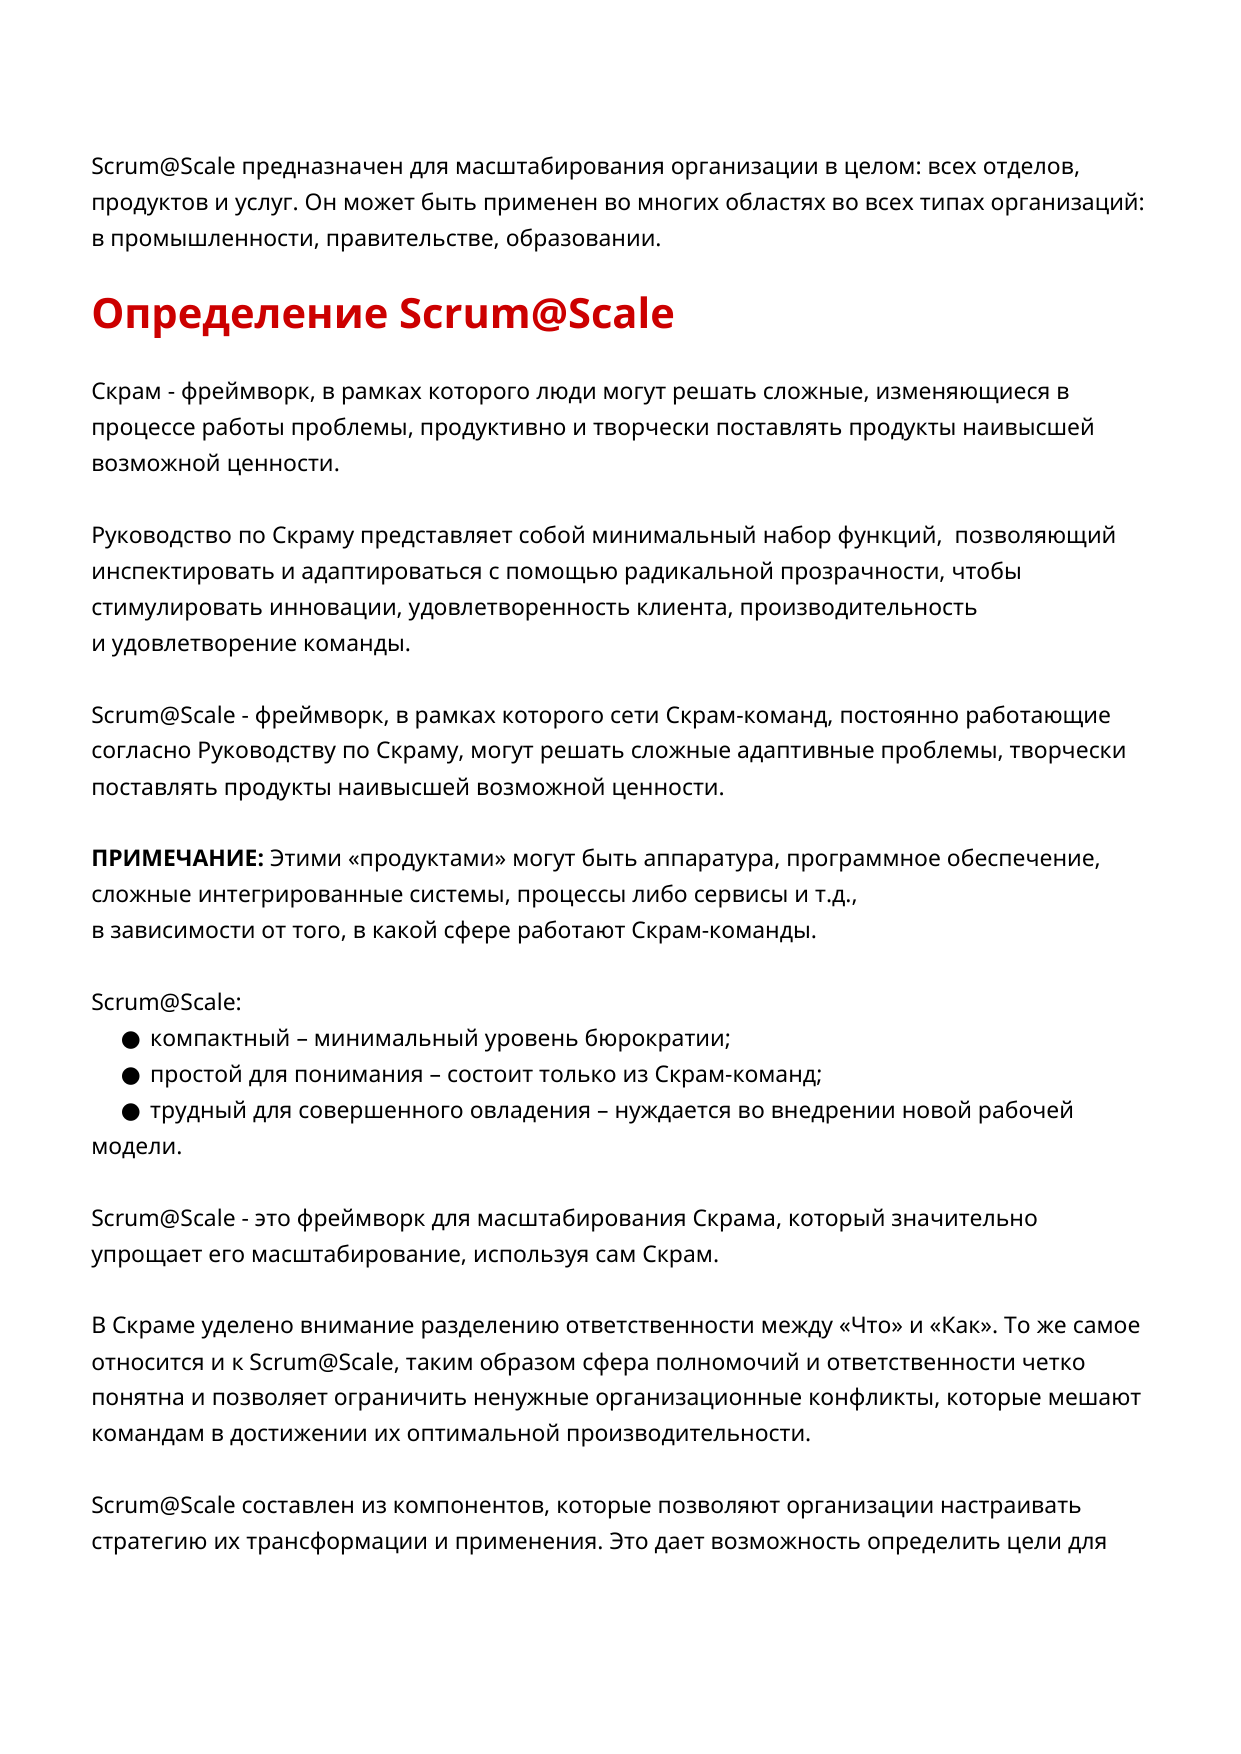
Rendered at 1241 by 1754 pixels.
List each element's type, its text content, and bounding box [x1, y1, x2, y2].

text Scrum@Scale - это фреймворк для масштабирования Скрама, который значительно упрощает его масштабирование, используя сам Скрам. [91, 1202, 1153, 1269]
text Определение Scrum@Scale [91, 284, 1153, 341]
text ПРИМЕЧАНИЕ: Этими «продуктами» могут быть аппаратура, программное обеспечение, сложные интегрированные системы, процессы либо сервисы и т.д., в зависимости от того, в какой сфере работают Скрам-команды. [91, 842, 1153, 945]
text В Скраме уделено внимание разделению ответственности между «Что» и «Как». То же самое относится и к Scrum@Scale, таким образом сфера полномочий и ответственности четко понятна и позволяет ограничить ненужные организационные конфликты, которые мешают командам в достижении их оптимальной производительности. [91, 1309, 1153, 1448]
list трудный для совершенного овладения – нуждается во внедрении новой рабочей модели. [91, 1094, 1153, 1161]
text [91, 1489, 1153, 1556]
text Руководство по Скраму представляет собой минимальный набор функций, позволяющий инспектировать и адаптироваться с помощью радикальной прозрачности, чтобы стимулировать инновации, удовлетворенность клиента, производительность [91, 519, 1153, 622]
list простой для понимания – состоит только из Скрам-команд; [91, 1058, 1153, 1089]
list компактный – минимальный уровень бюрократии; [91, 1022, 1153, 1053]
text Scrum@Scale предназначен для масштабирования организации в целом: всех отделов, продуктов и услуг. Он может быть применен во многих областях во всех типах организаций: в промышленности, правительстве, образовании. [91, 150, 1153, 253]
text и удовлетворение команды. [91, 627, 1153, 658]
text Scrum@Scale - фреймворк, в рамках которого сети Скрам-команд, постоянно работающие согласно Руководству по Скраму, могут решать сложные адаптивные проблемы, творчески поставлять продукты наивысшей возможной ценности. [91, 698, 1153, 802]
text Скрам - фреймворк, в рамках которого люди могут решать сложные, изменяющиеся в процессе работы проблемы, продуктивно и творчески поставлять продукты наивысшей возможной ценности. [91, 375, 1153, 478]
text Scrum@Scale: [91, 986, 1153, 1017]
